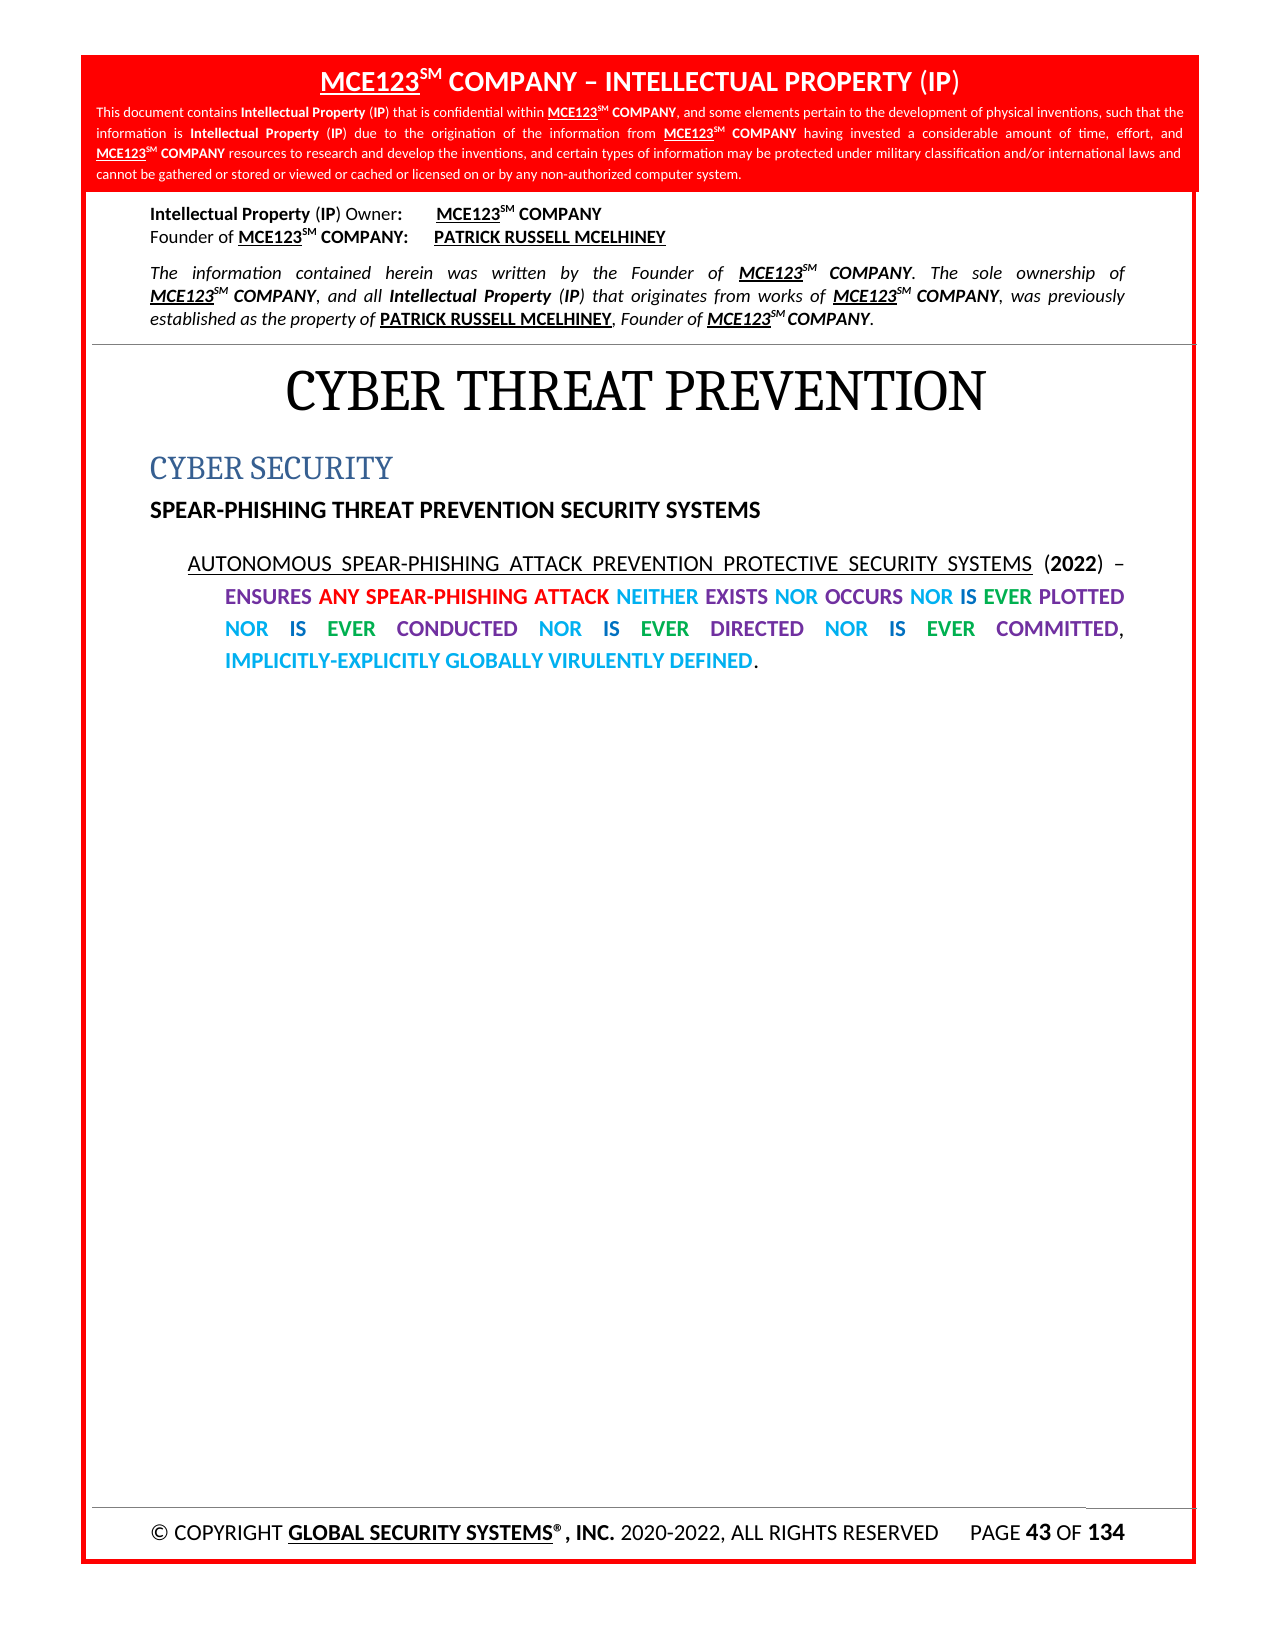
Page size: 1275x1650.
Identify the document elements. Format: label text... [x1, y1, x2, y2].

text SPEAR-PHISHING THREAT PREVENTION SECURITY SYSTEMS [150, 494, 1125, 524]
text AUTONOMOUS SPEAR-PHISHING ATTACK PREVENTION PROTECTIVE SECURITY SYSTEMS (2022) – ENSURES ANY SPEAR-PHISHING ATTACK NEITHER EXISTS NOR OCCURS NOR IS EVER PLOTTED NOR IS EVER CONDUCTED NOR IS EVER DIRECTED NOR IS EVER COMMITTED, IMPLICITLY-EXPLICITLY GLOBALLY VIRULENTLY DEFINED. [187, 549, 1125, 674]
subtitle CYBER SECURITY [150, 450, 1125, 488]
title CYBER THREAT PREVENTION [150, 358, 1125, 425]
